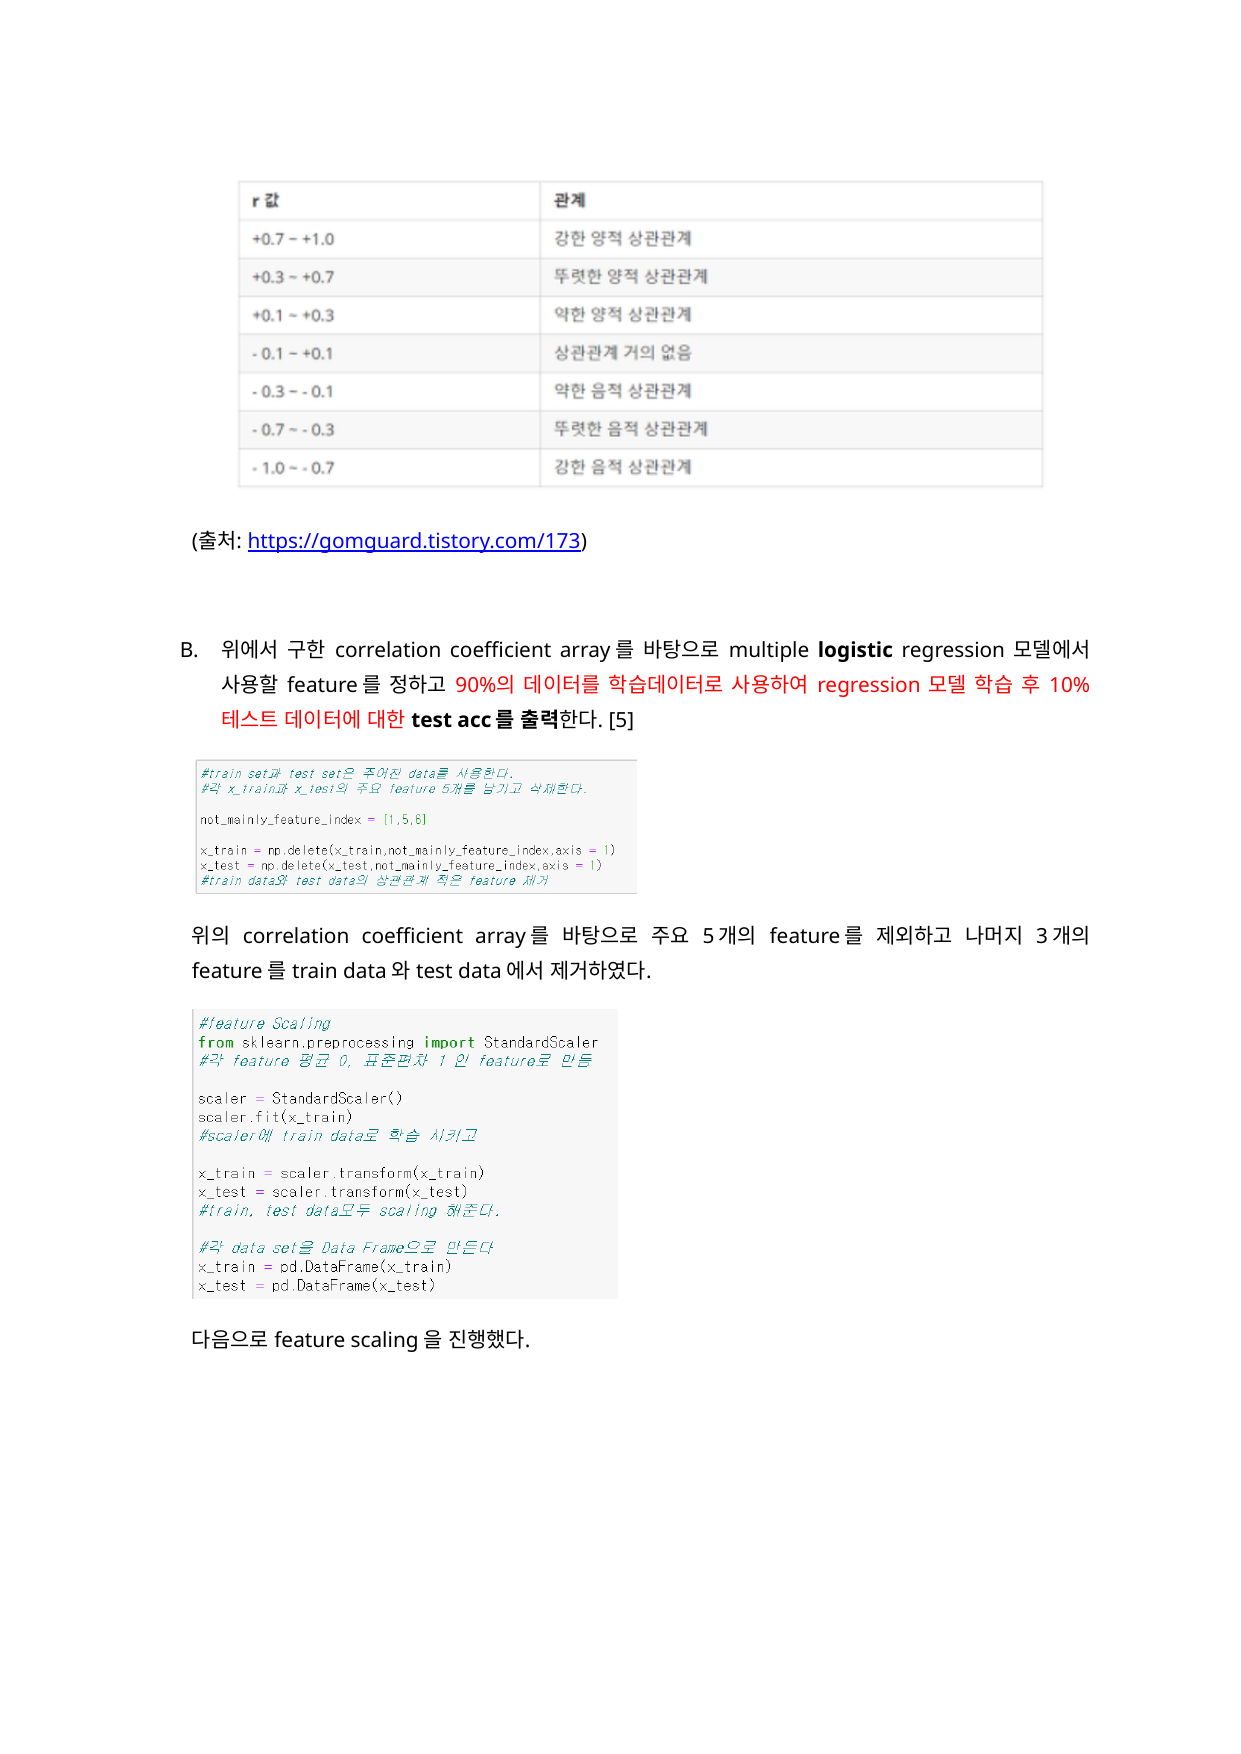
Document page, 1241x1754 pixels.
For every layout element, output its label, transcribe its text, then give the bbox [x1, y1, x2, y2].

text 위의 correlation coefficient array를 바탕으로 주요 5개의 feature를 제외하고 나머지 3개의 feature를 train data와 test data에서 제거하였다. [192, 919, 1090, 984]
list 위에서 구한 correlation coefficient array를 바탕으로 multiple logistic regression 모델에서 사용할 feature를 정하고 90%의 데이터를 학습데이터로 사용하여 regression 모델 학습 후 10% 테스트 데이터에 대한 test acc를 출력한다. [5] [179, 633, 1090, 733]
picture [191, 758, 638, 895]
picture [191, 1009, 618, 1299]
picture [233, 177, 1052, 496]
text (출처: https://gomguard.tistory.com/173) [192, 524, 1090, 554]
text 다음으로 feature scaling을 진행했다. [192, 1323, 1090, 1354]
